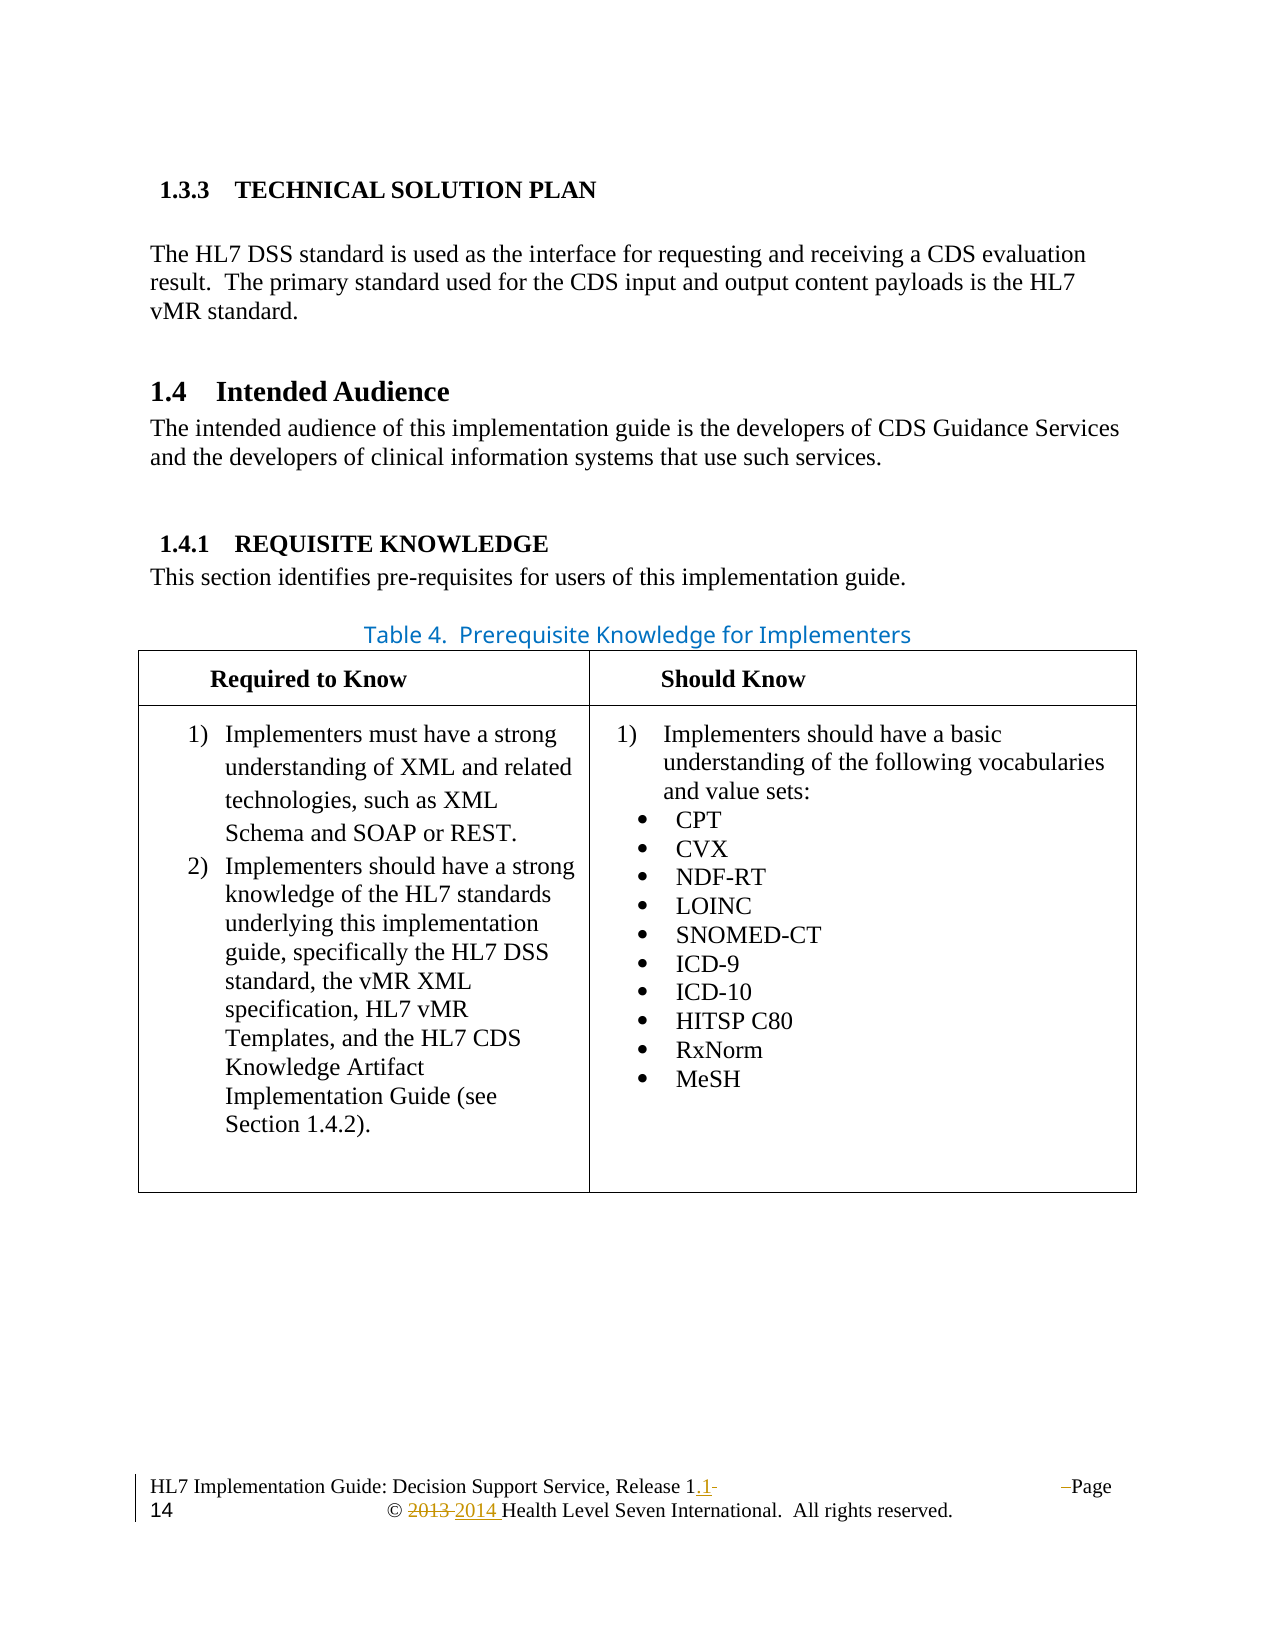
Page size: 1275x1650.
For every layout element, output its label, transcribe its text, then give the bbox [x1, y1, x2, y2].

table_header Required to Know [139, 651, 589, 705]
subtitle Intended Audience [150, 374, 1125, 408]
text The HL7 DSS standard is used as the interface for requesting and receiving a CDS evaluation result. The primary standard used for the CDS input and output content payloads is the HL7 vMR standard. [150, 239, 1125, 325]
subtitle Requisite Knowledge [159, 529, 1125, 557]
table_header Should Know [590, 651, 1136, 705]
text The intended audience of this implementation guide is the developers of CDS Guidance Services and the developers of clinical information systems that use such services. [150, 413, 1125, 471]
text This section identifies pre-requisites for users of this implementation guide. [150, 562, 1125, 590]
text Table 4. Prerequisite Knowledge for Implementers [150, 619, 1125, 650]
subtitle Technical Solution plan [159, 175, 1125, 204]
table_cell Implementers should have a basic understanding of the following vocabularies and value sets: CPT CVX NDF-RT LOINC SNOMED-CT ICD-9 ICD-10 HITSP C80 RxNorm MeSH [590, 706, 1136, 1192]
table_cell Implementers must have a strong understanding of XML and related technologies, such as XML Schema and SOAP or REST. Implementers should have a strong knowledge of the HL7 standards underlying this implementation guide, specifically the HL7 DSS standard, the vMR XML specification, HL7 vMR Templates, and the HL7 CDS Knowledge Artifact Implementation Guide (see Section 1.4.2). [139, 706, 589, 1192]
